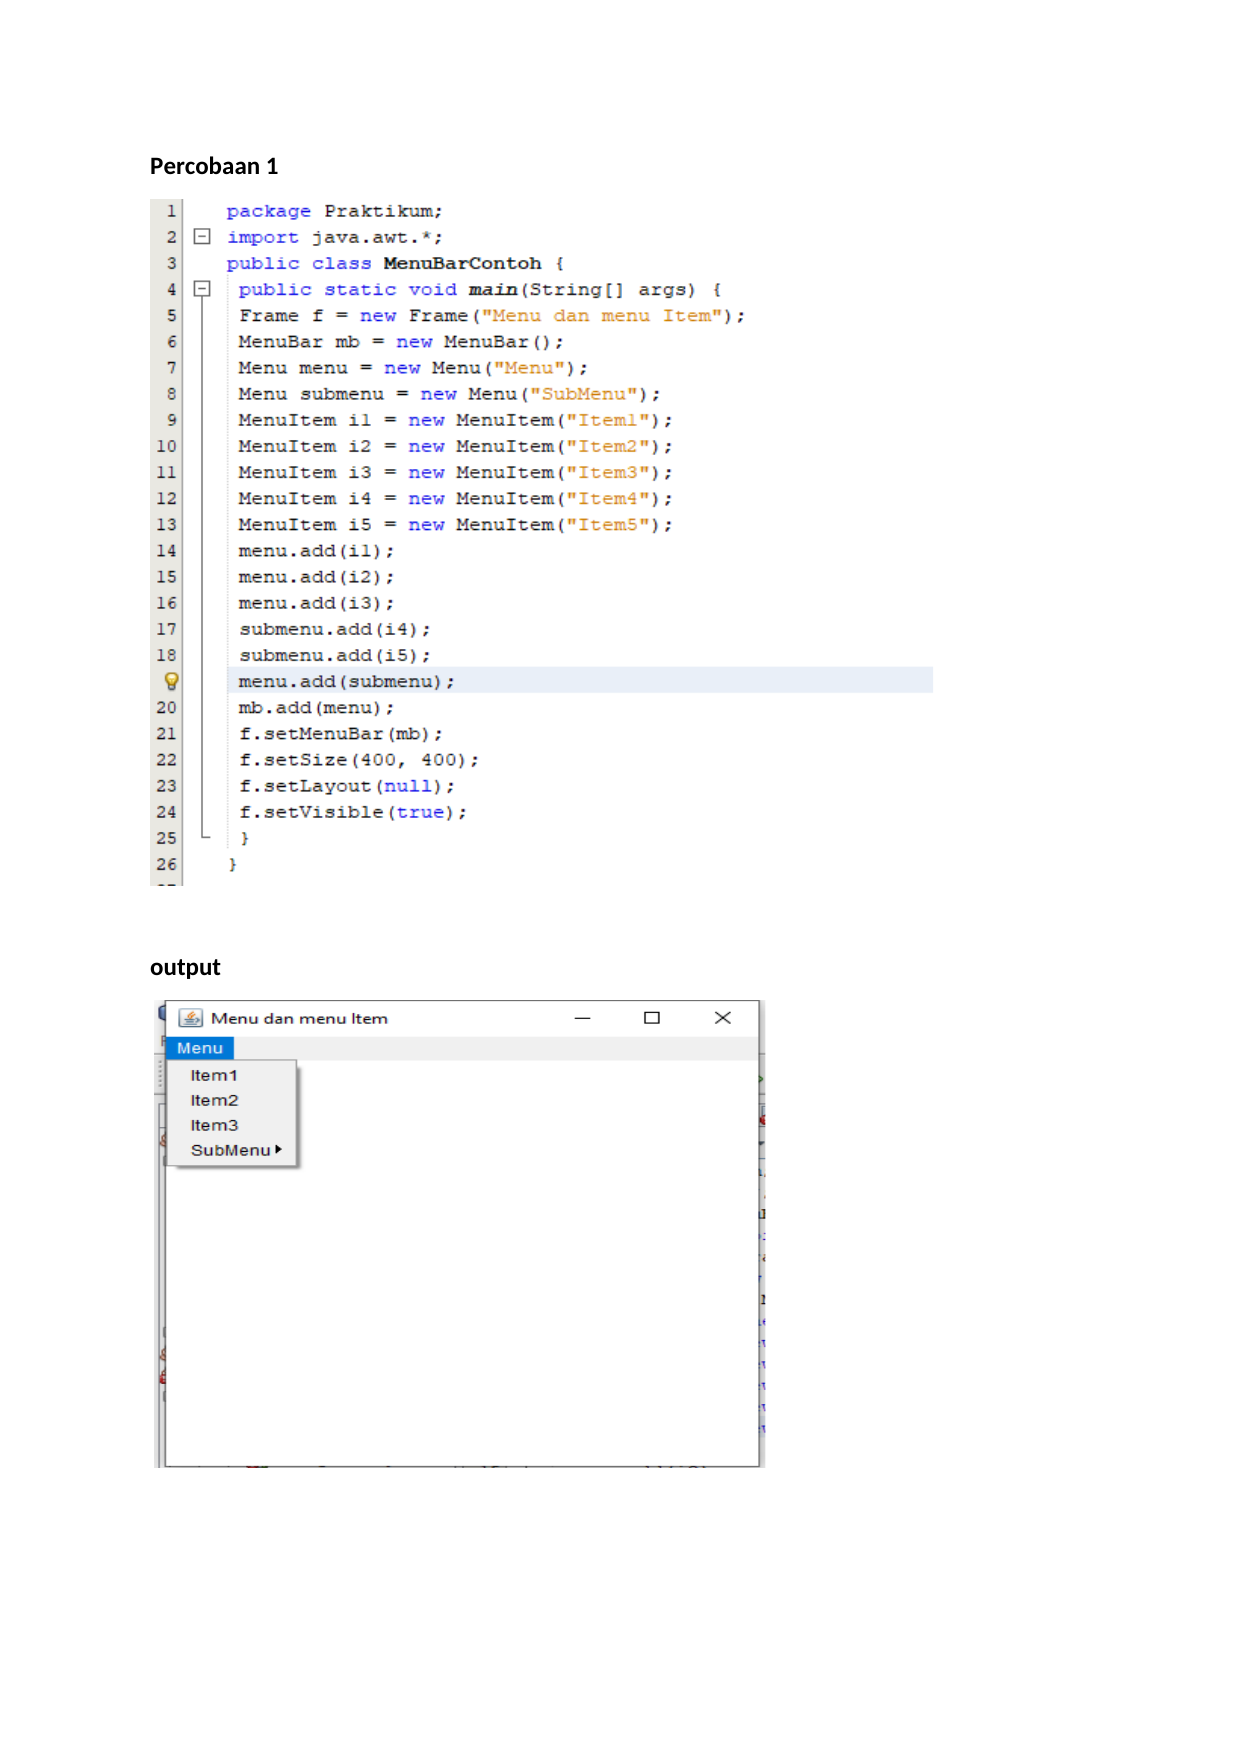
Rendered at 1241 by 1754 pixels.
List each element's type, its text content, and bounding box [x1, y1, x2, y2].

picture [150, 199, 934, 886]
text output [150, 951, 1090, 981]
text Percobaan 1 [150, 150, 1090, 181]
picture [154, 1000, 766, 1468]
